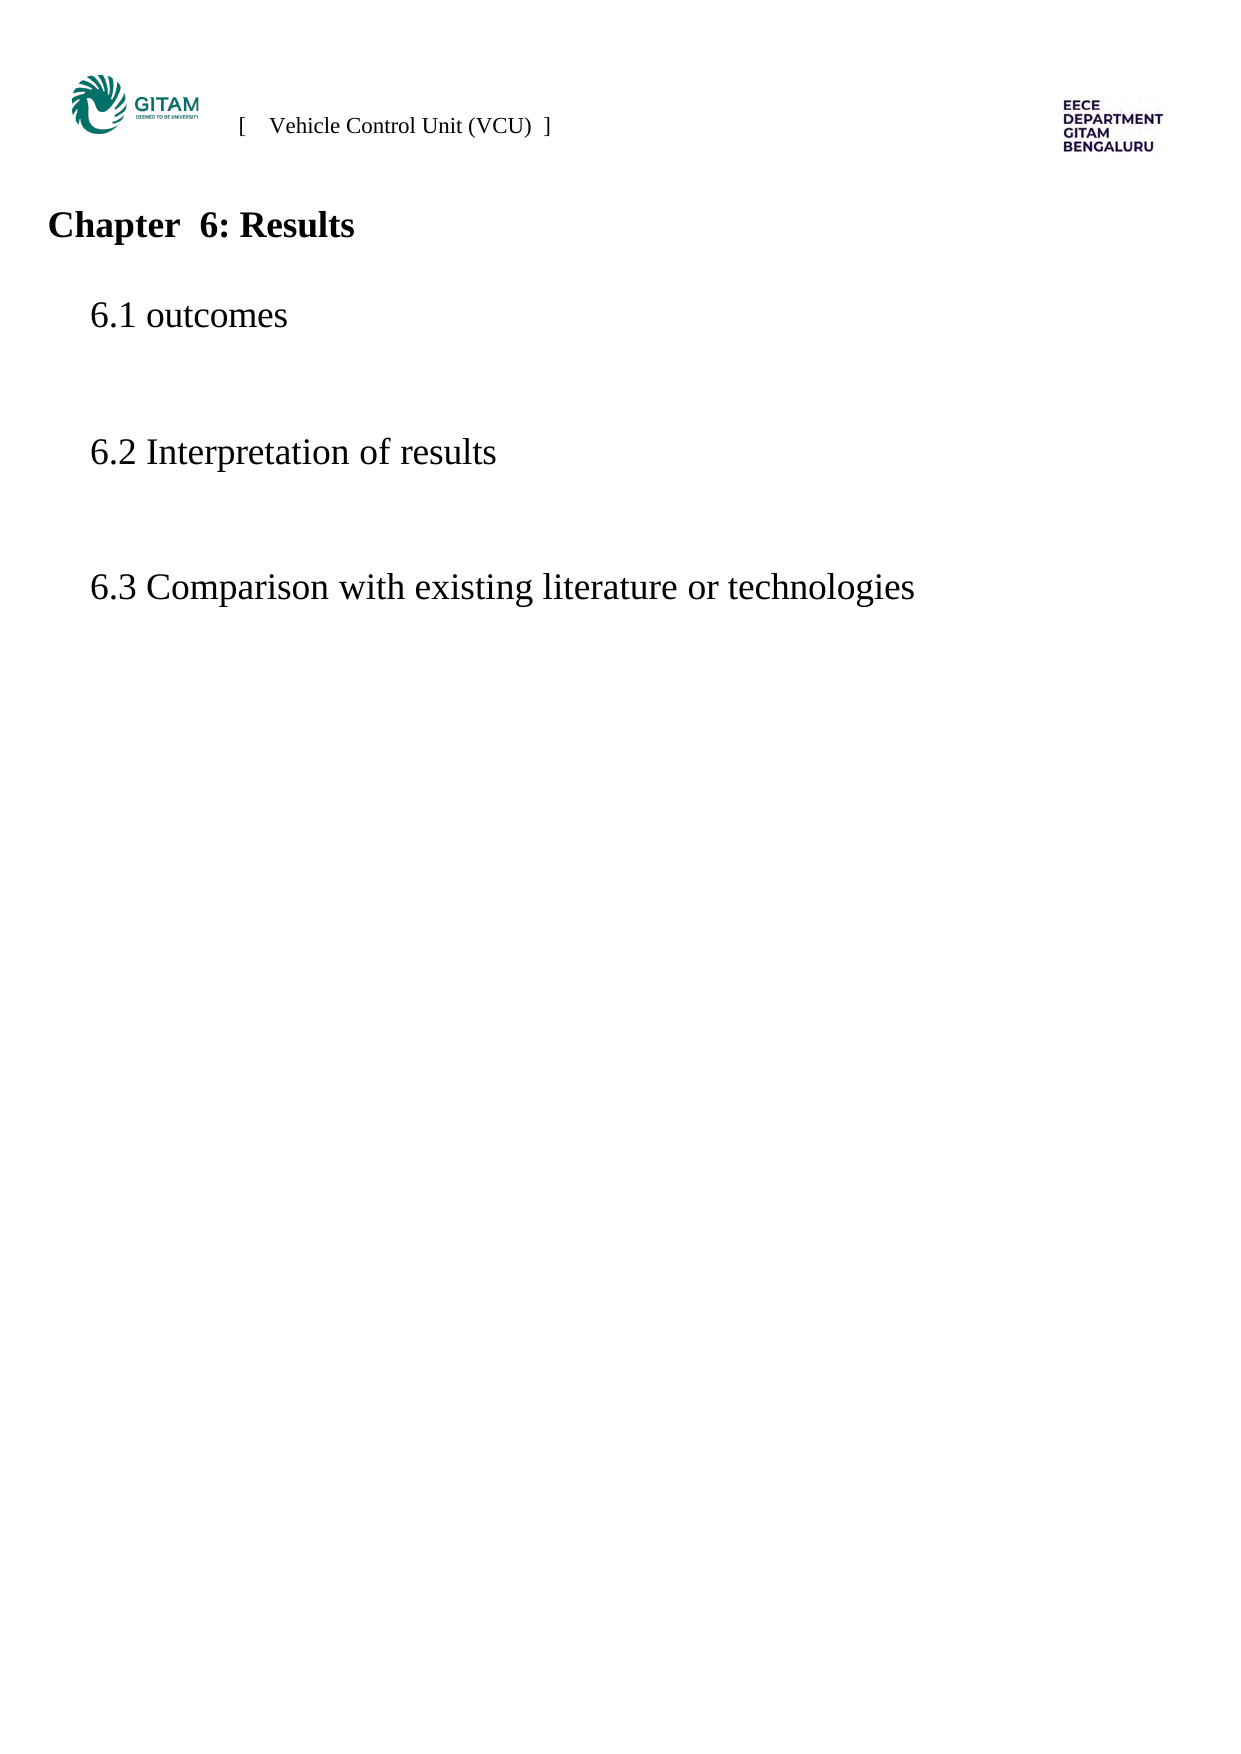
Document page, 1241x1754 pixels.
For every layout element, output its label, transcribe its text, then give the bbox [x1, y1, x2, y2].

list outcomes [90, 292, 1122, 335]
picture [1059, 93, 1172, 157]
list Interpretation of results [90, 429, 1122, 472]
text Chapter 6: Results [47, 202, 1122, 245]
list Comparison with existing literature or technologies [90, 564, 1122, 607]
picture [72, 75, 199, 134]
